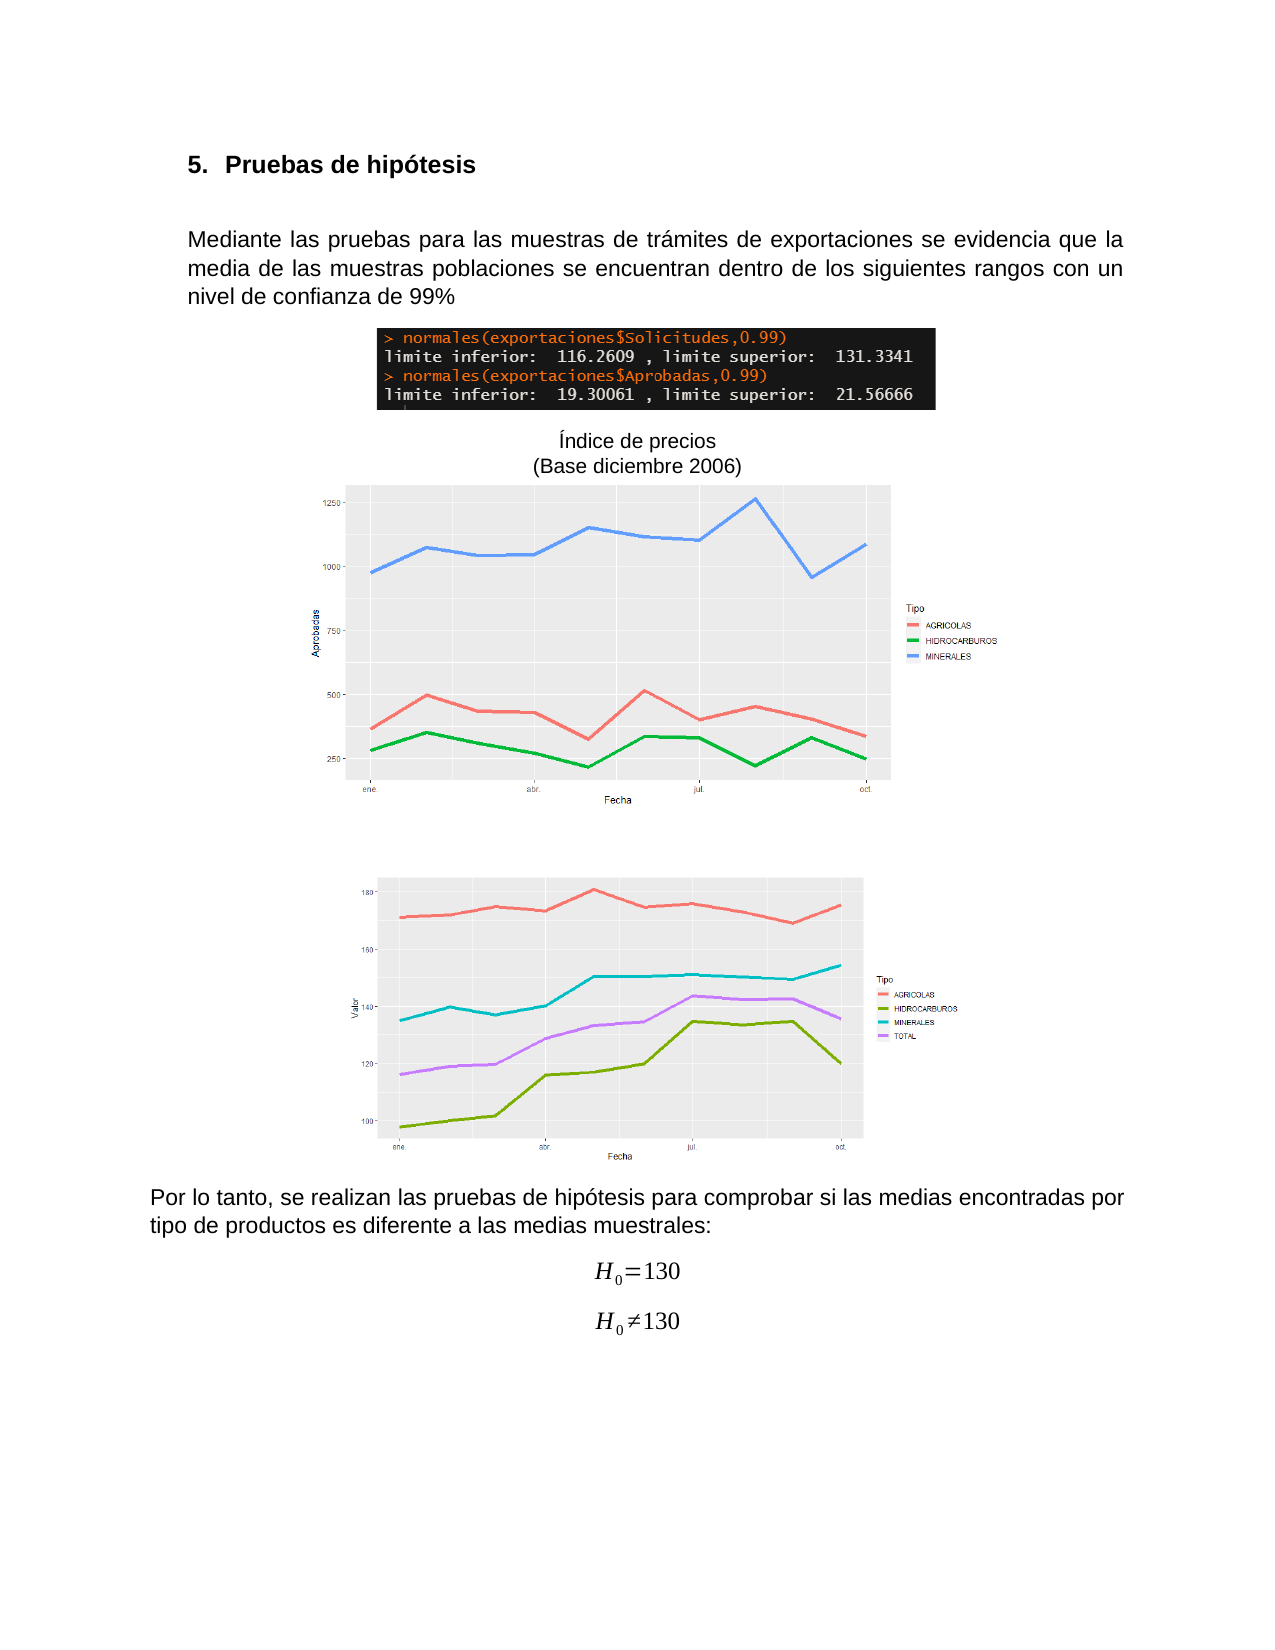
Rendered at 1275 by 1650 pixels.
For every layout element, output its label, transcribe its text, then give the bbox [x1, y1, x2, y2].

text Mediante las pruebas para las muestras de trámites de exportaciones se evidencia que la media de las muestras poblaciones se encuentran dentro de los siguientes rangos con un nivel de confianza de 99% [187, 226, 1125, 309]
text Por lo tanto, se realizan las pruebas de hipótesis para comprobar si las medias encontradas por tipo de productos es diferente a las medias muestrales: [150, 1184, 1125, 1238]
text (Base diciembre 2006) [150, 454, 1125, 478]
picture [305, 480, 1007, 810]
subtitle Pruebas de hipótesis [187, 150, 1125, 179]
text Índice de precios [150, 428, 1125, 452]
picture [376, 328, 936, 410]
picture [346, 873, 966, 1165]
